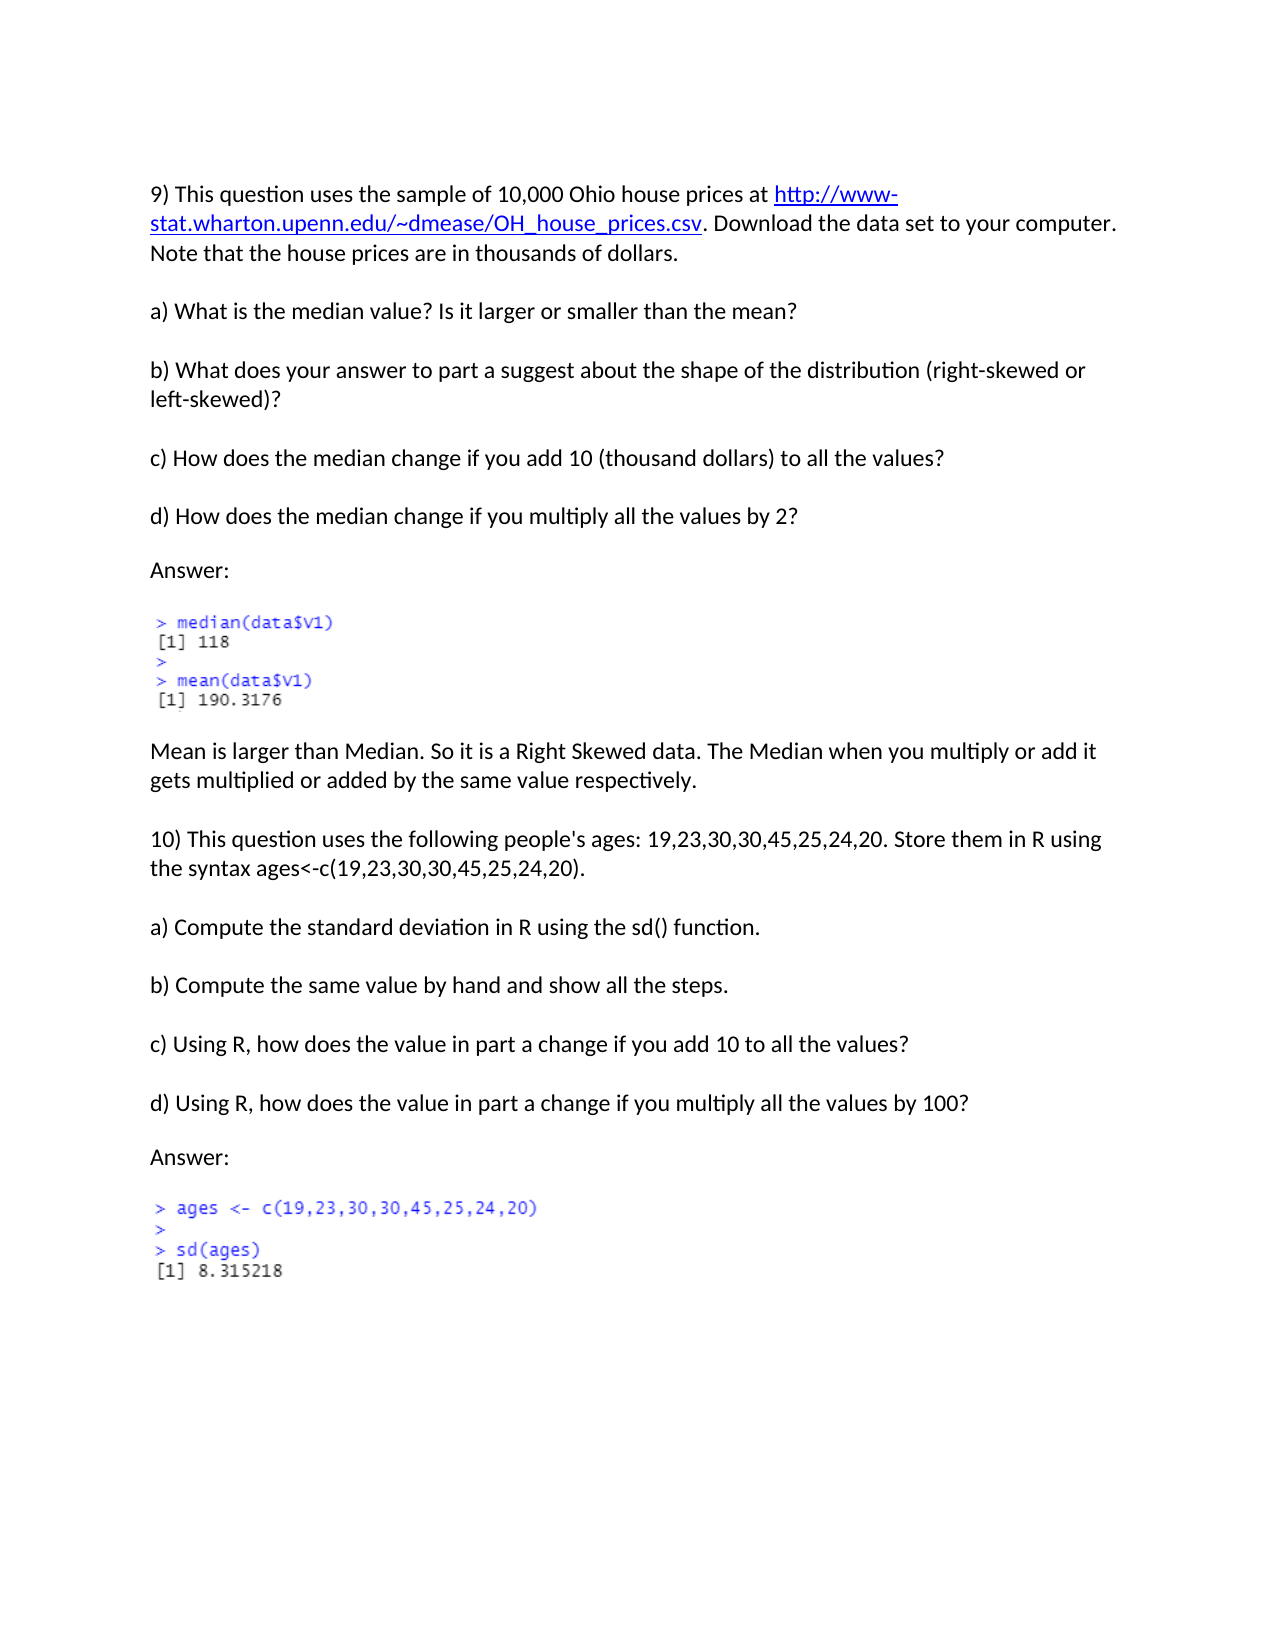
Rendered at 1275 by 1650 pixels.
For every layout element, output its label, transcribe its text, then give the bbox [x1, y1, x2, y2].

picture [150, 1196, 543, 1284]
text Mean is larger than Median. So it is a Right Skewed data. The Median when you multiply or add it gets multiplied or added by the same value respectively. 10) This question uses the following people's ages: 19,23,30,30,45,25,24,20. Store them in R using the syntax ages<-c(19,23,30,30,45,25,24,20). a) Compute the standard deviation in R using the sd() function. b) Compute the same value by hand and show all the steps. c) Using R, how does the value in part a change if you add 10 to all the values? d) Using R, how does the value in part a change if you multiply all the values by 100? [150, 736, 1125, 1117]
picture [150, 609, 342, 712]
text 9) This question uses the sample of 10,000 Ohio house prices at http://www-stat.wharton.upenn.edu/~dmease/OH_house_prices.csv. Download the data set to your computer. Note that the house prices are in thousands of dollars. a) What is the median value? Is it larger or smaller than the mean? b) What does your answer to part a suggest about the shape of the distribution (right-skewed or left-skewed)? c) How does the median change if you add 10 (thousand dollars) to all the values? d) How does the median change if you multiply all the values by 2? [150, 150, 1125, 531]
text Answer: [150, 556, 1125, 585]
text Answer: [150, 1142, 1125, 1171]
